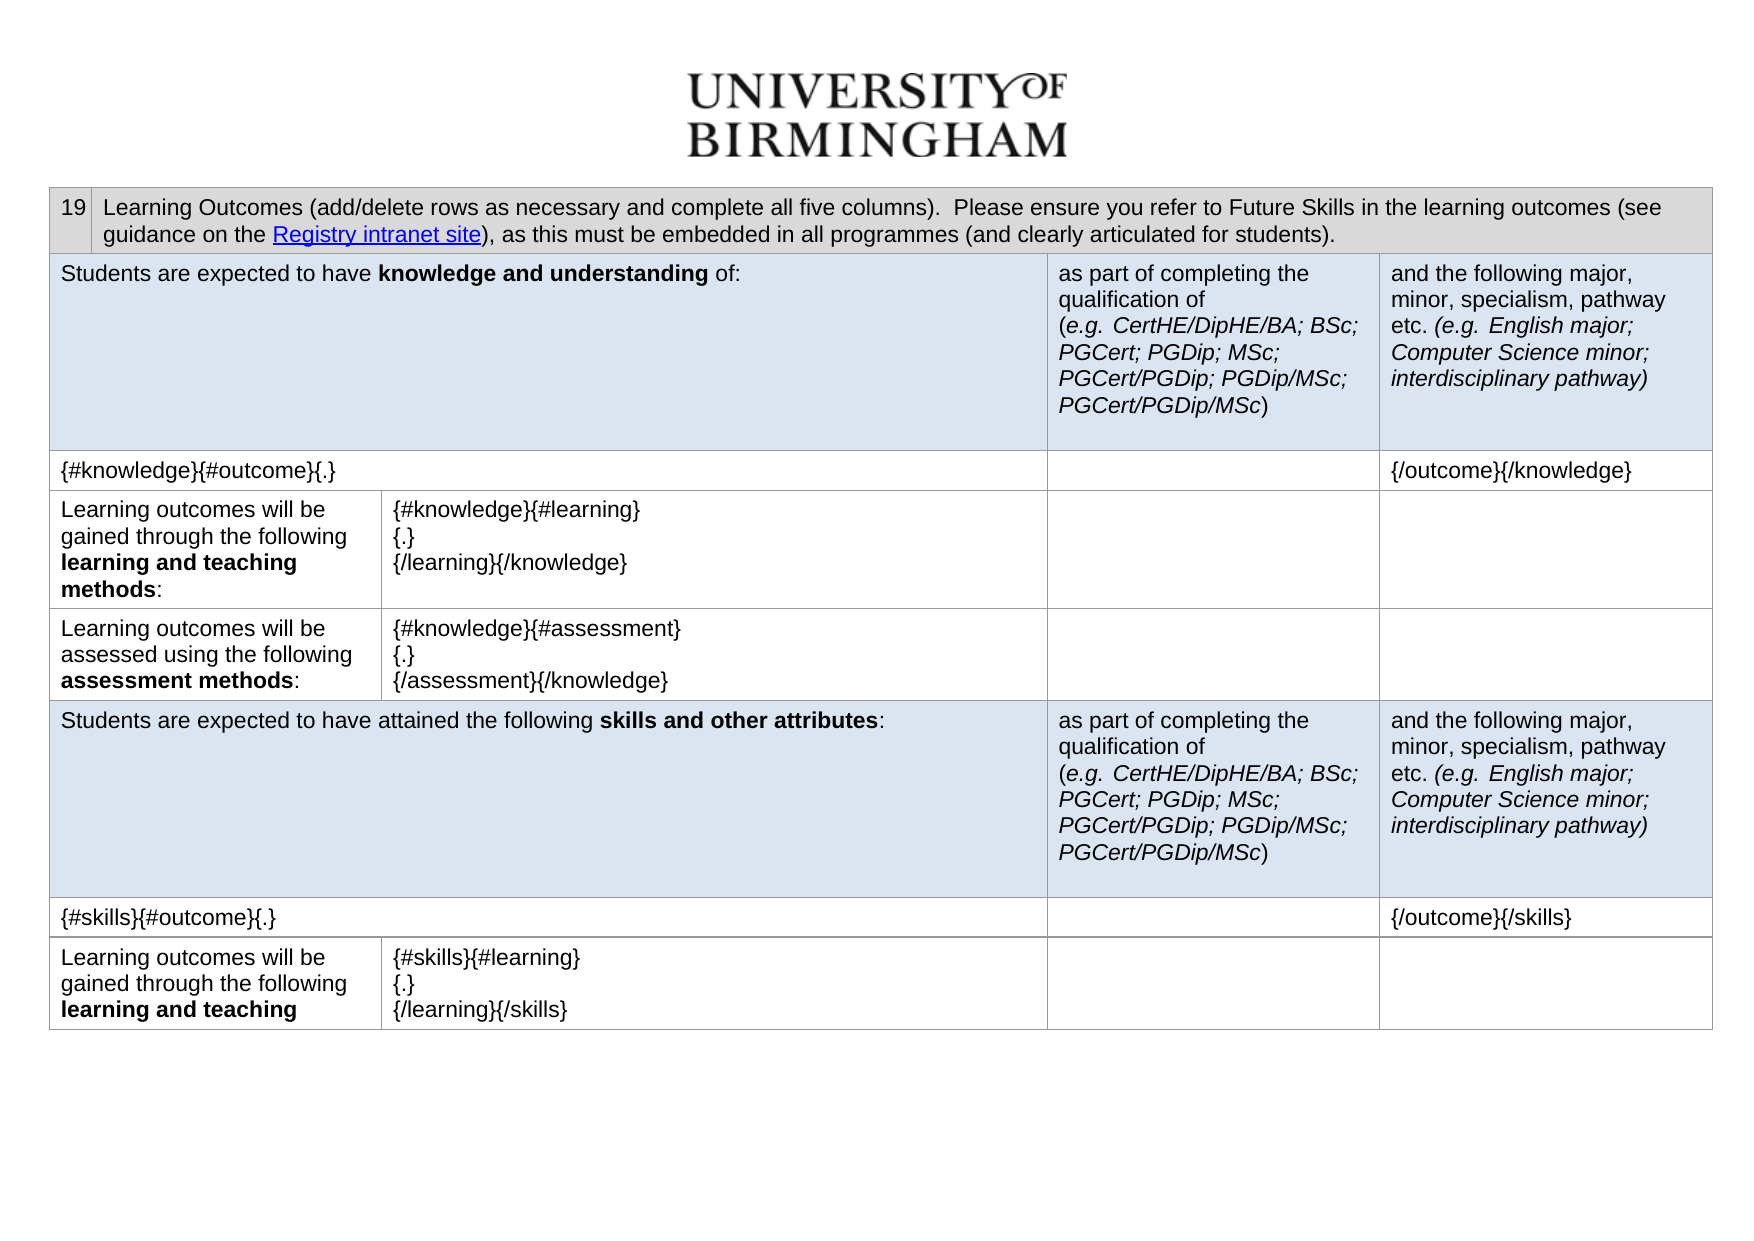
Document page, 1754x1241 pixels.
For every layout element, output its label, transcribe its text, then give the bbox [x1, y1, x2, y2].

table_cell Students are expected to have knowledge and understanding of: [50, 254, 1047, 450]
table_cell as part of completing the qualification of (e.g. CertHE/DipHE/BA; BSc; PGCert; PGDip; MSc; PGCert/PGDip; PGDip/MSc; PGCert/PGDip/MSc) [1048, 701, 1379, 897]
table_cell [1048, 491, 1379, 608]
table_cell [1380, 609, 1712, 700]
table_cell {/outcome}{/knowledge} [1380, 451, 1712, 489]
table_cell {#knowledge}{#learning} {.} {/learning}{/knowledge} [382, 491, 1047, 608]
table_cell {#skills}{#learning} {.} {/learning}{/skills} [382, 938, 1047, 1028]
table_cell and the following major, minor, specialism, pathway etc. (e.g. English major; Computer Science minor; interdisciplinary pathway) [1380, 701, 1712, 897]
table_cell Learning outcomes will be gained through the following learning and teaching methods: [50, 491, 381, 608]
table_cell as part of completing the qualification of (e.g. CertHE/DipHE/BA; BSc; PGCert; PGDip; MSc; PGCert/PGDip; PGDip/MSc; PGCert/PGDip/MSc) [1048, 254, 1379, 450]
table_cell {/outcome}{/skills} [1380, 898, 1712, 936]
table_cell [1048, 451, 1379, 489]
table_cell [1048, 609, 1379, 700]
table_cell {#skills}{#outcome}{.} [50, 898, 1047, 936]
table_cell {#knowledge}{#outcome}{.} [50, 451, 1047, 489]
table_cell [1048, 938, 1379, 1028]
table_cell Students are expected to have attained the following skills and other attributes: [50, 701, 1047, 897]
table_header [50, 188, 91, 253]
table_cell Learning outcomes will be assessed using the following assessment methods: [50, 609, 381, 700]
table_cell Learning outcomes will be gained through the following learning and teaching methods: [50, 938, 381, 1028]
table_cell [1048, 898, 1379, 936]
table_cell [1380, 938, 1712, 1028]
table_cell [1380, 491, 1712, 608]
table_header Learning Outcomes (add/delete rows as necessary and complete all five columns). Please ensure you refer to Future Skills in the learning outcomes (see guidance on the Registry intranet site), as this must be embedded in all programmes (and clearly articulated for students). [92, 188, 1712, 253]
table_cell and the following major, minor, specialism, pathway etc. (e.g. English major; Computer Science minor; interdisciplinary pathway) [1380, 254, 1712, 450]
table_cell {#knowledge}{#assessment} {.} {/assessment}{/knowledge} [382, 609, 1047, 700]
